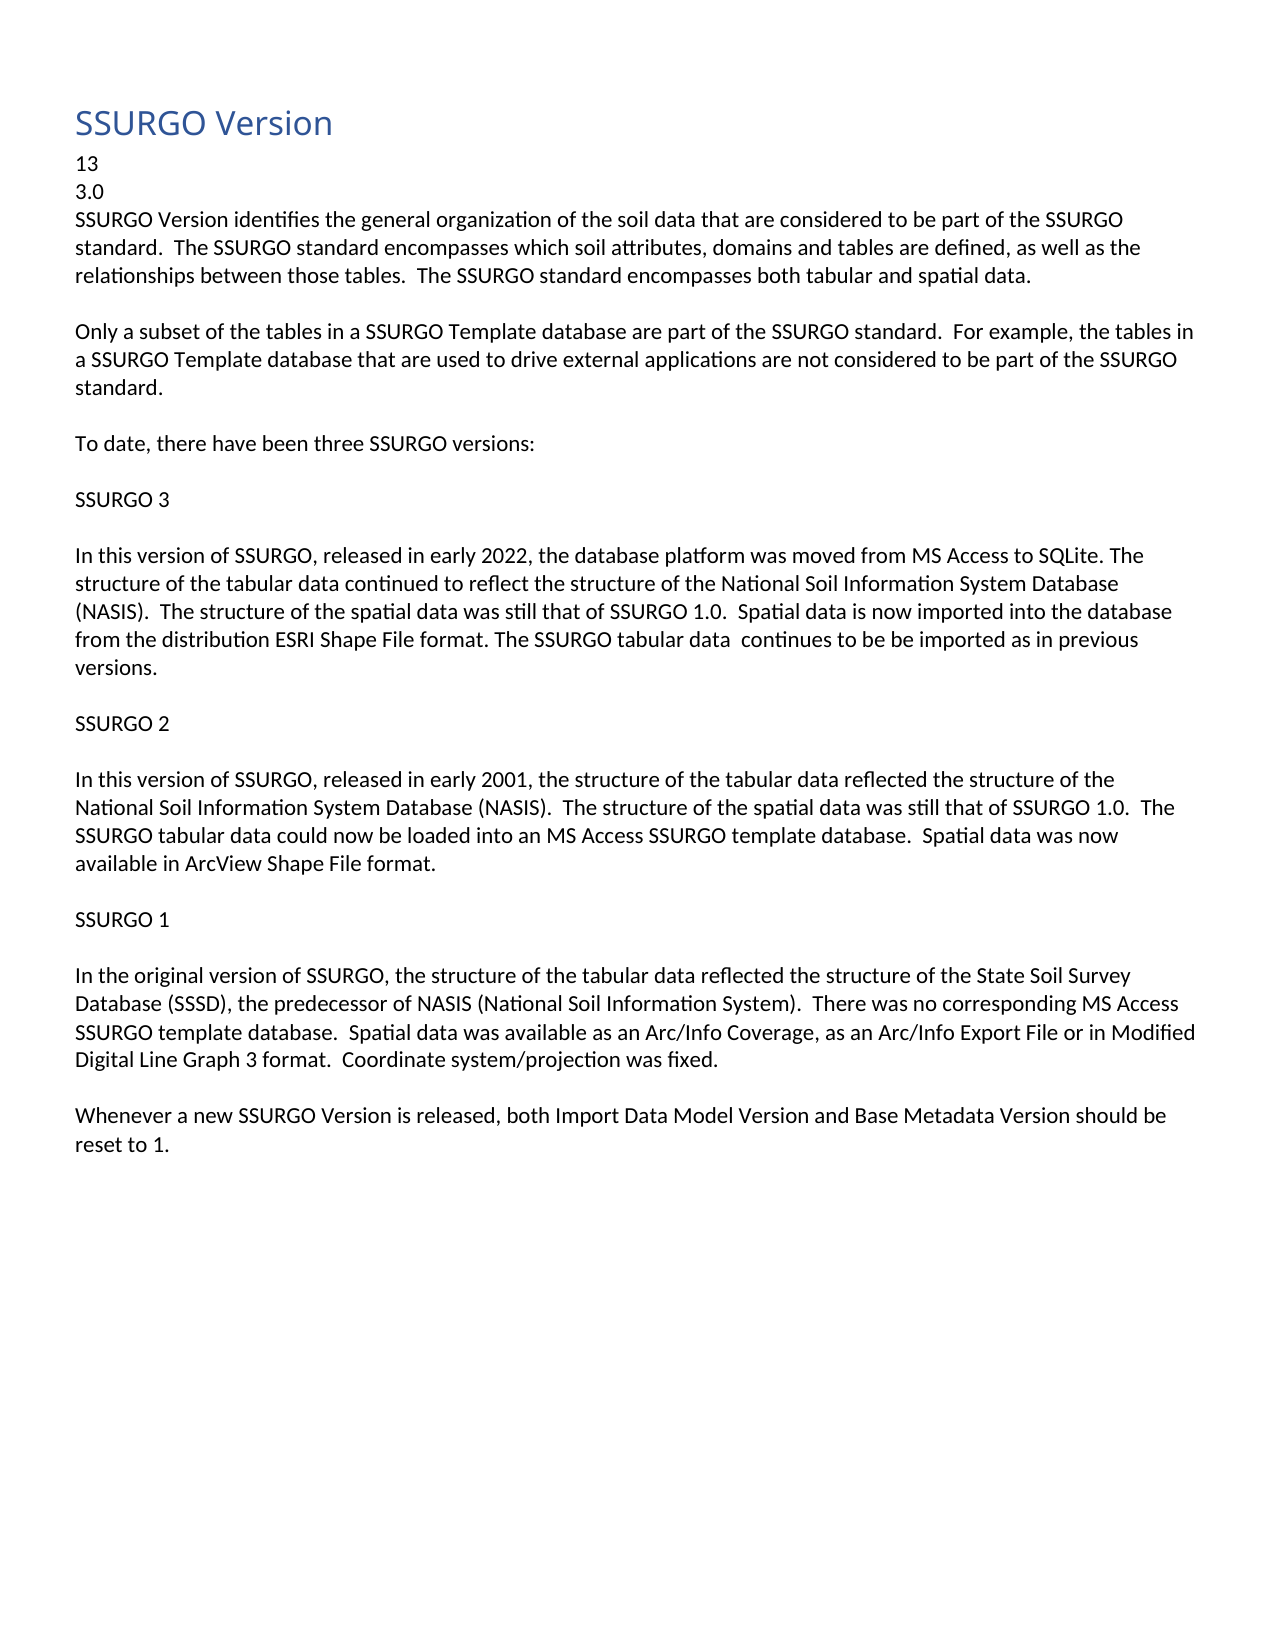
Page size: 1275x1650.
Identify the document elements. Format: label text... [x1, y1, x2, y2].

text 3.0 [75, 177, 1200, 205]
text SSURGO 3 [75, 485, 1200, 513]
text To date, there have been three SSURGO versions: [75, 429, 1200, 457]
text SSURGO Version identifies the general organization of the soil data that are considered to be part of the SSURGO standard. The SSURGO standard encompasses which soil attributes, domains and tables are defined, as well as the relationships between those tables. The SSURGO standard encompasses both tabular and spatial data. [75, 205, 1200, 289]
text Whenever a new SSURGO Version is released, both Import Data Model Version and Base Metadata Version should be reset to 1. [75, 1102, 1200, 1158]
text In the original version of SSURGO, the structure of the tabular data reflected the structure of the State Soil Survey Database (SSSD), the predecessor of NASIS (National Soil Information System). There was no corresponding MS Access SSURGO template database. Spatial data was available as an Arc/Info Coverage, as an Arc/Info Export File or in Modified Digital Line Graph 3 format. Coordinate system/projection was fixed. [75, 962, 1200, 1074]
text 13 [75, 149, 1200, 177]
text SSURGO 1 [75, 906, 1200, 933]
text Only a subset of the tables in a SSURGO Template database are part of the SSURGO standard. For example, the tables in a SSURGO Template database that are used to drive external applications are not considered to be part of the SSURGO standard. [75, 317, 1200, 401]
text SSURGO 2 [75, 709, 1200, 737]
text In this version of SSURGO, released in early 2001, the structure of the tabular data reflected the structure of the National Soil Information System Database (NASIS). The structure of the spatial data was still that of SSURGO 1.0. The SSURGO tabular data could now be loaded into an MS Access SSURGO template database. Spatial data was now available in ArcView Shape File format. [75, 765, 1200, 877]
text In this version of SSURGO, released in early 2022, the database platform was moved from MS Access to SQLite. The structure of the tabular data continued to reflect the structure of the National Soil Information System Database (NASIS). The structure of the spatial data was still that of SSURGO 1.0. Spatial data is now imported into the database from the distribution ESRI Shape File format. The SSURGO tabular data continues to be be imported as in previous versions. [75, 541, 1200, 681]
subtitle SSURGO Version [75, 100, 1200, 145]
